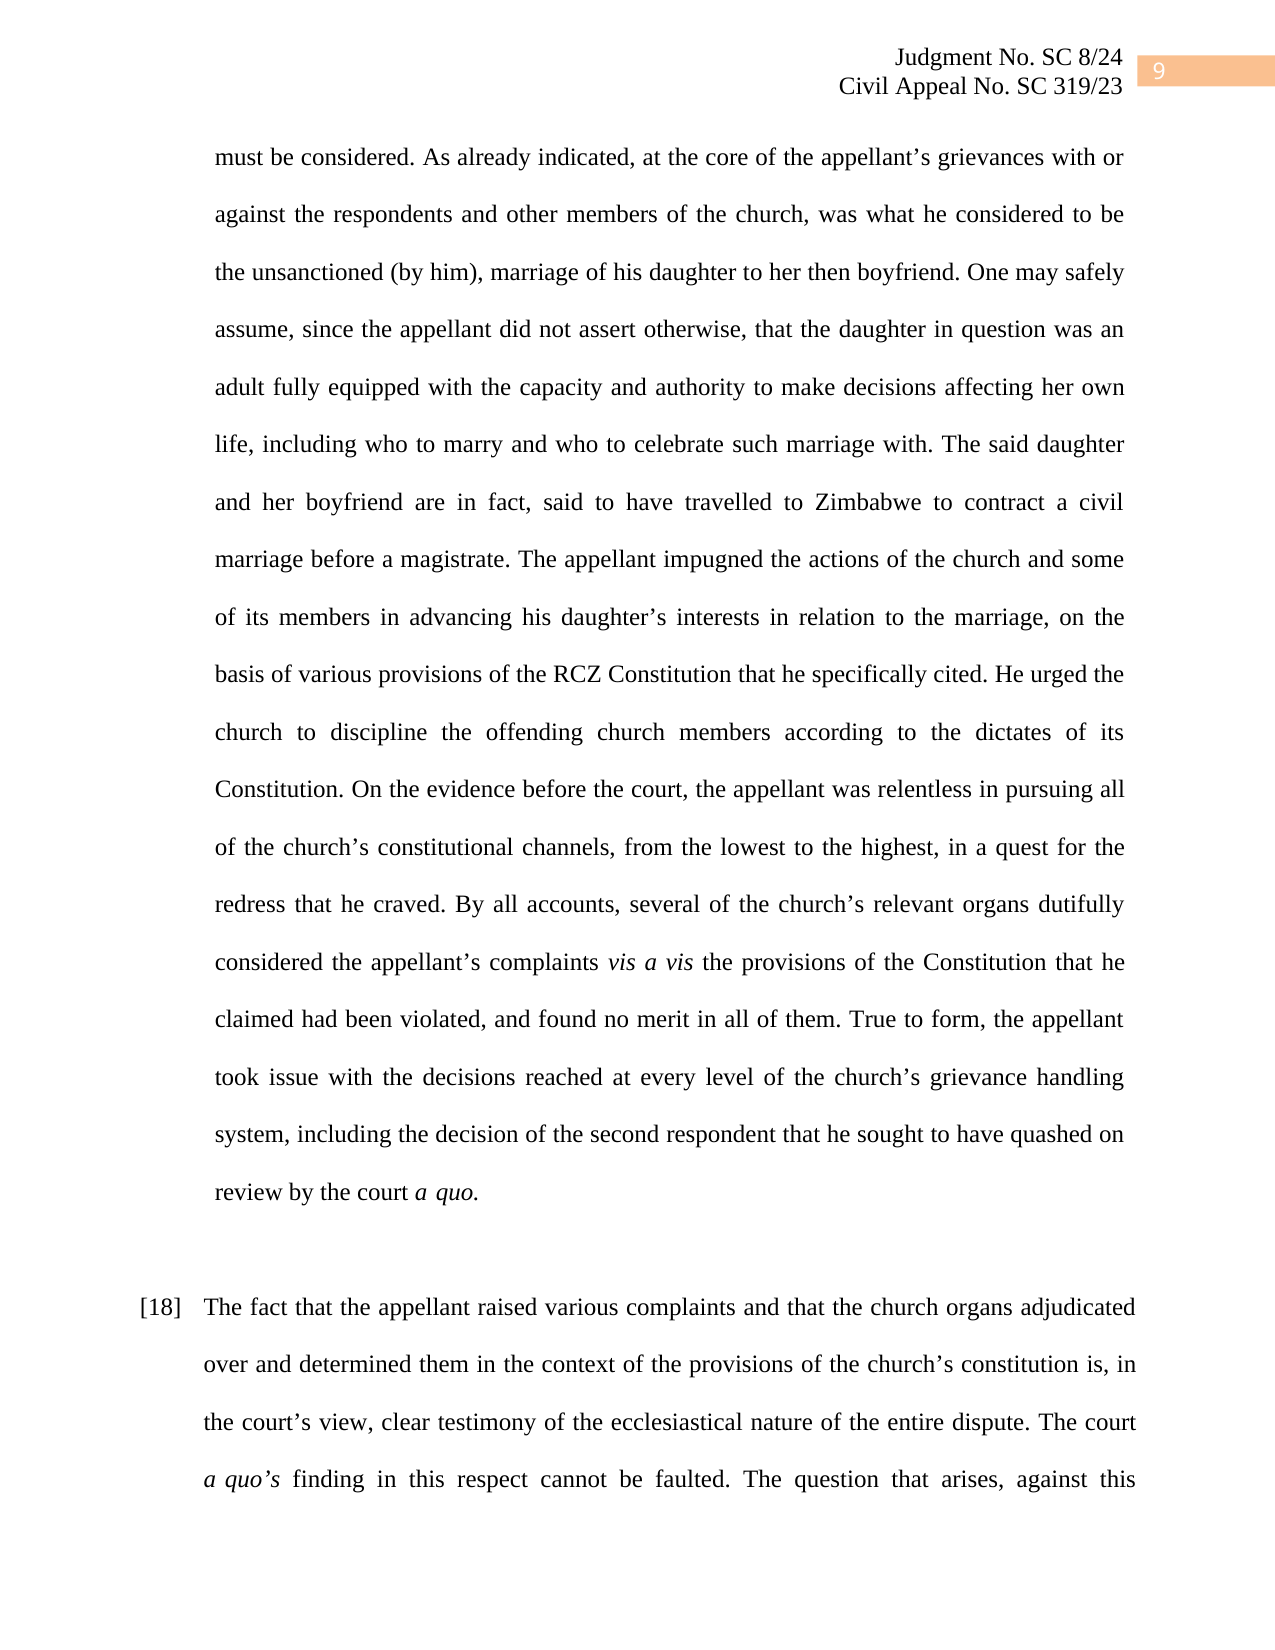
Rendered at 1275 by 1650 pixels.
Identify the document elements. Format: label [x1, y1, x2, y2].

text [139, 1292, 1137, 1493]
text [139, 142, 1126, 1205]
